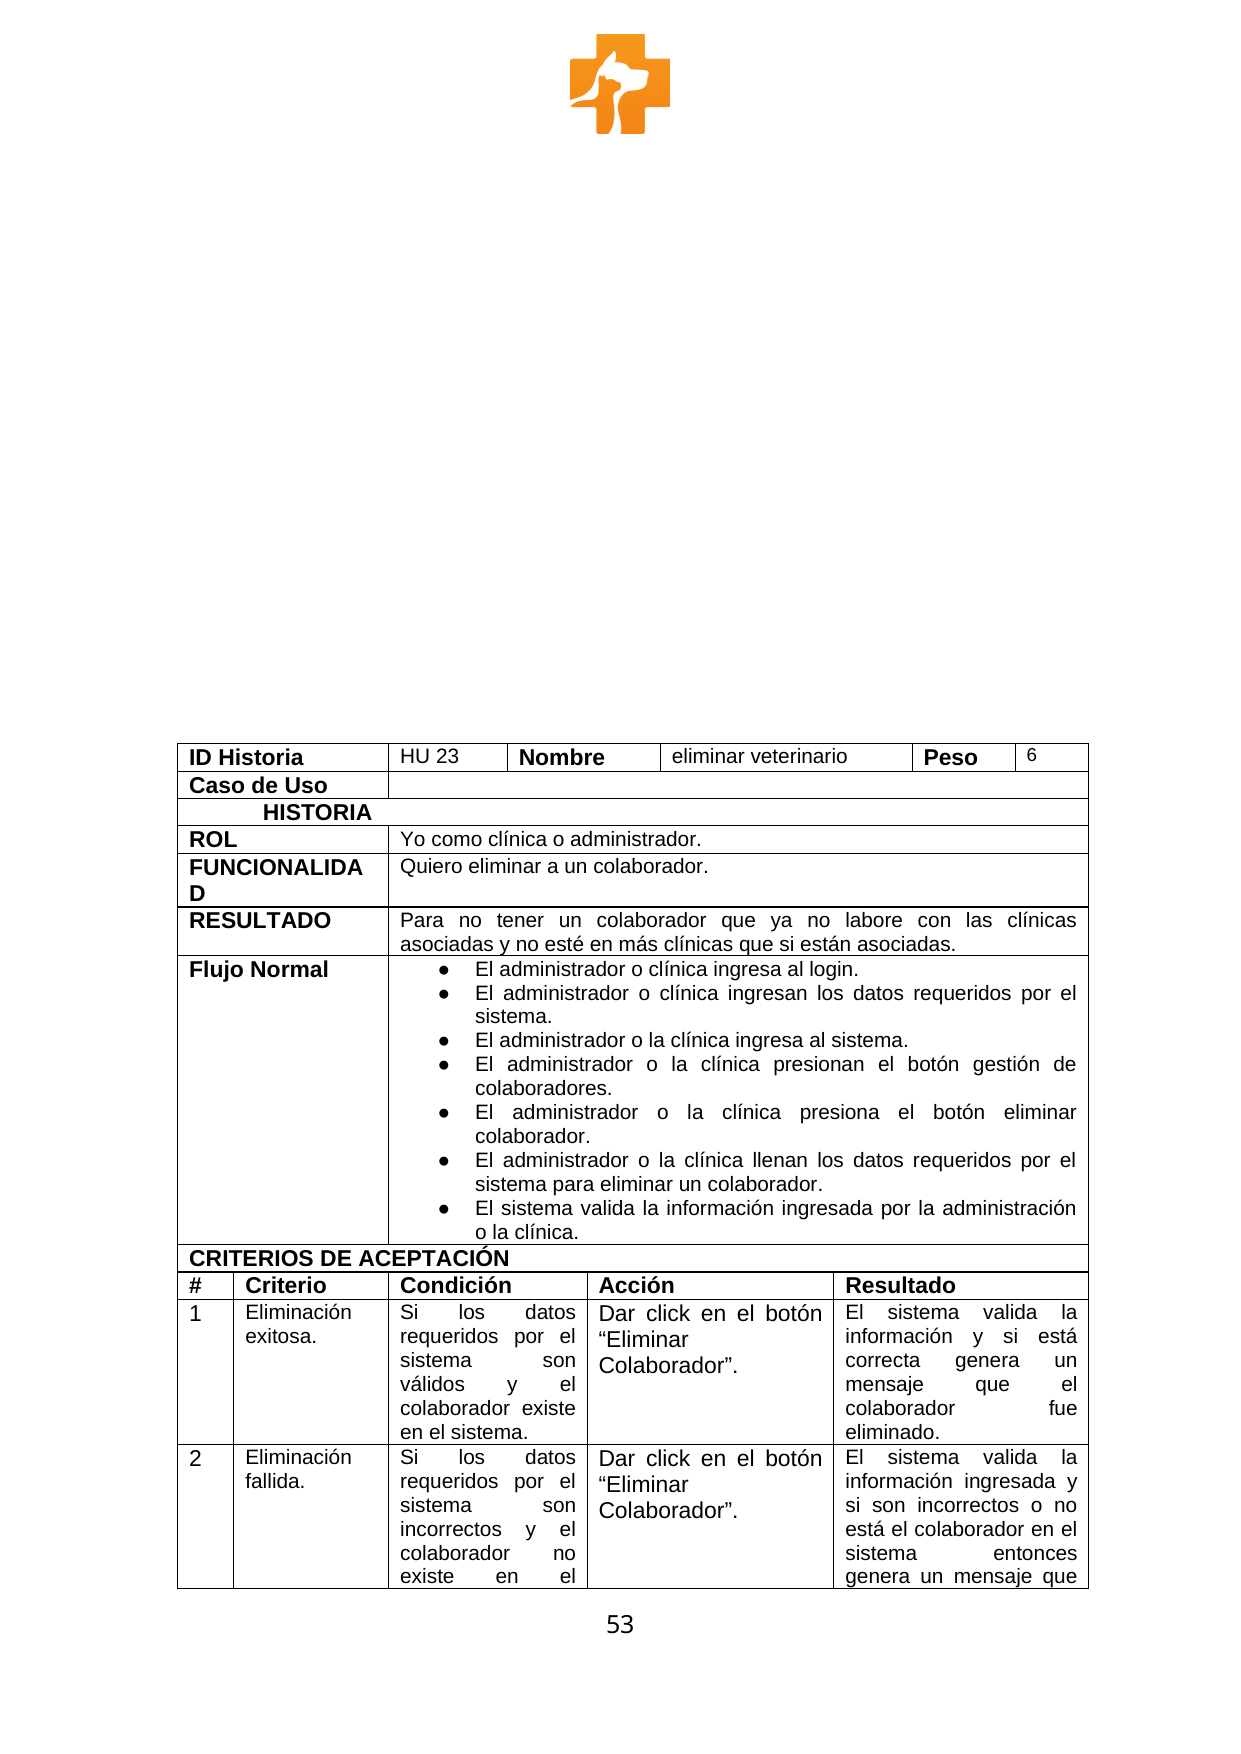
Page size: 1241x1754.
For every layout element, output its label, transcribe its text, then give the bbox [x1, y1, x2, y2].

table_cell Flujo Normal [178, 956, 388, 1244]
table_cell 1 [178, 1300, 233, 1443]
table_cell Criterio [234, 1273, 388, 1299]
table_cell Si los datos requeridos por el sistema son incorrectos y el colaborador no existe en el sistema. [389, 1445, 587, 1588]
table_cell Acción [588, 1273, 833, 1299]
table_header Peso [913, 744, 1015, 771]
table_cell Yo como clínica o administrador. [389, 826, 1088, 853]
table_cell HISTORIA [178, 799, 1088, 825]
table_cell [389, 772, 1088, 798]
table_cell El sistema valida la información y si está correcta genera un mensaje que el colaborador fue eliminado. [834, 1300, 1088, 1443]
table_cell Caso de Uso [178, 772, 388, 798]
picture [570, 34, 670, 134]
table_cell Condición [389, 1273, 587, 1299]
table_cell ROL [178, 826, 388, 853]
table_cell Dar click en el botón “Eliminar Colaborador”. [588, 1445, 833, 1588]
table_cell RESULTADO [178, 908, 388, 955]
table_cell El administrador o clínica ingresa al login. El administrador o clínica ingresan los datos requeridos por el sistema. El administrador o la clínica ingresa al sistema. El administrador o la clínica presionan el botón gestión de colaboradores. El administrador o la clínica presiona el botón eliminar colaborador. El administrador o la clínica llenan los datos requeridos por el sistema para eliminar un colaborador. El sistema valida la información ingresada por la administración o la clínica. [389, 956, 1088, 1244]
table_cell # [178, 1273, 233, 1299]
table_cell 2 [178, 1445, 233, 1588]
table_header eliminar veterinario [661, 744, 912, 771]
table_cell Quiero eliminar a un colaborador. [389, 854, 1088, 906]
table_cell Si los datos requeridos por el sistema son válidos y el colaborador existe en el sistema. [389, 1300, 587, 1443]
table_cell Eliminación exitosa. [234, 1300, 388, 1443]
table_cell CRITERIOS DE ACEPTACIÓN [178, 1245, 1088, 1271]
table_cell FUNCIONALIDAD [178, 854, 388, 906]
table_cell Eliminación fallida. [234, 1445, 388, 1588]
table_cell Resultado [834, 1273, 1088, 1299]
table_header 6 [1016, 744, 1088, 771]
table_cell Para no tener un colaborador que ya no labore con las clínicas asociadas y no esté en más clínicas que si están asociadas. [389, 908, 1088, 955]
table_header ID Historia [178, 744, 388, 771]
table_cell Dar click en el botón “Eliminar Colaborador”. [588, 1300, 833, 1443]
table_header HU 23 [389, 744, 507, 771]
table_header Nombre [508, 744, 660, 771]
